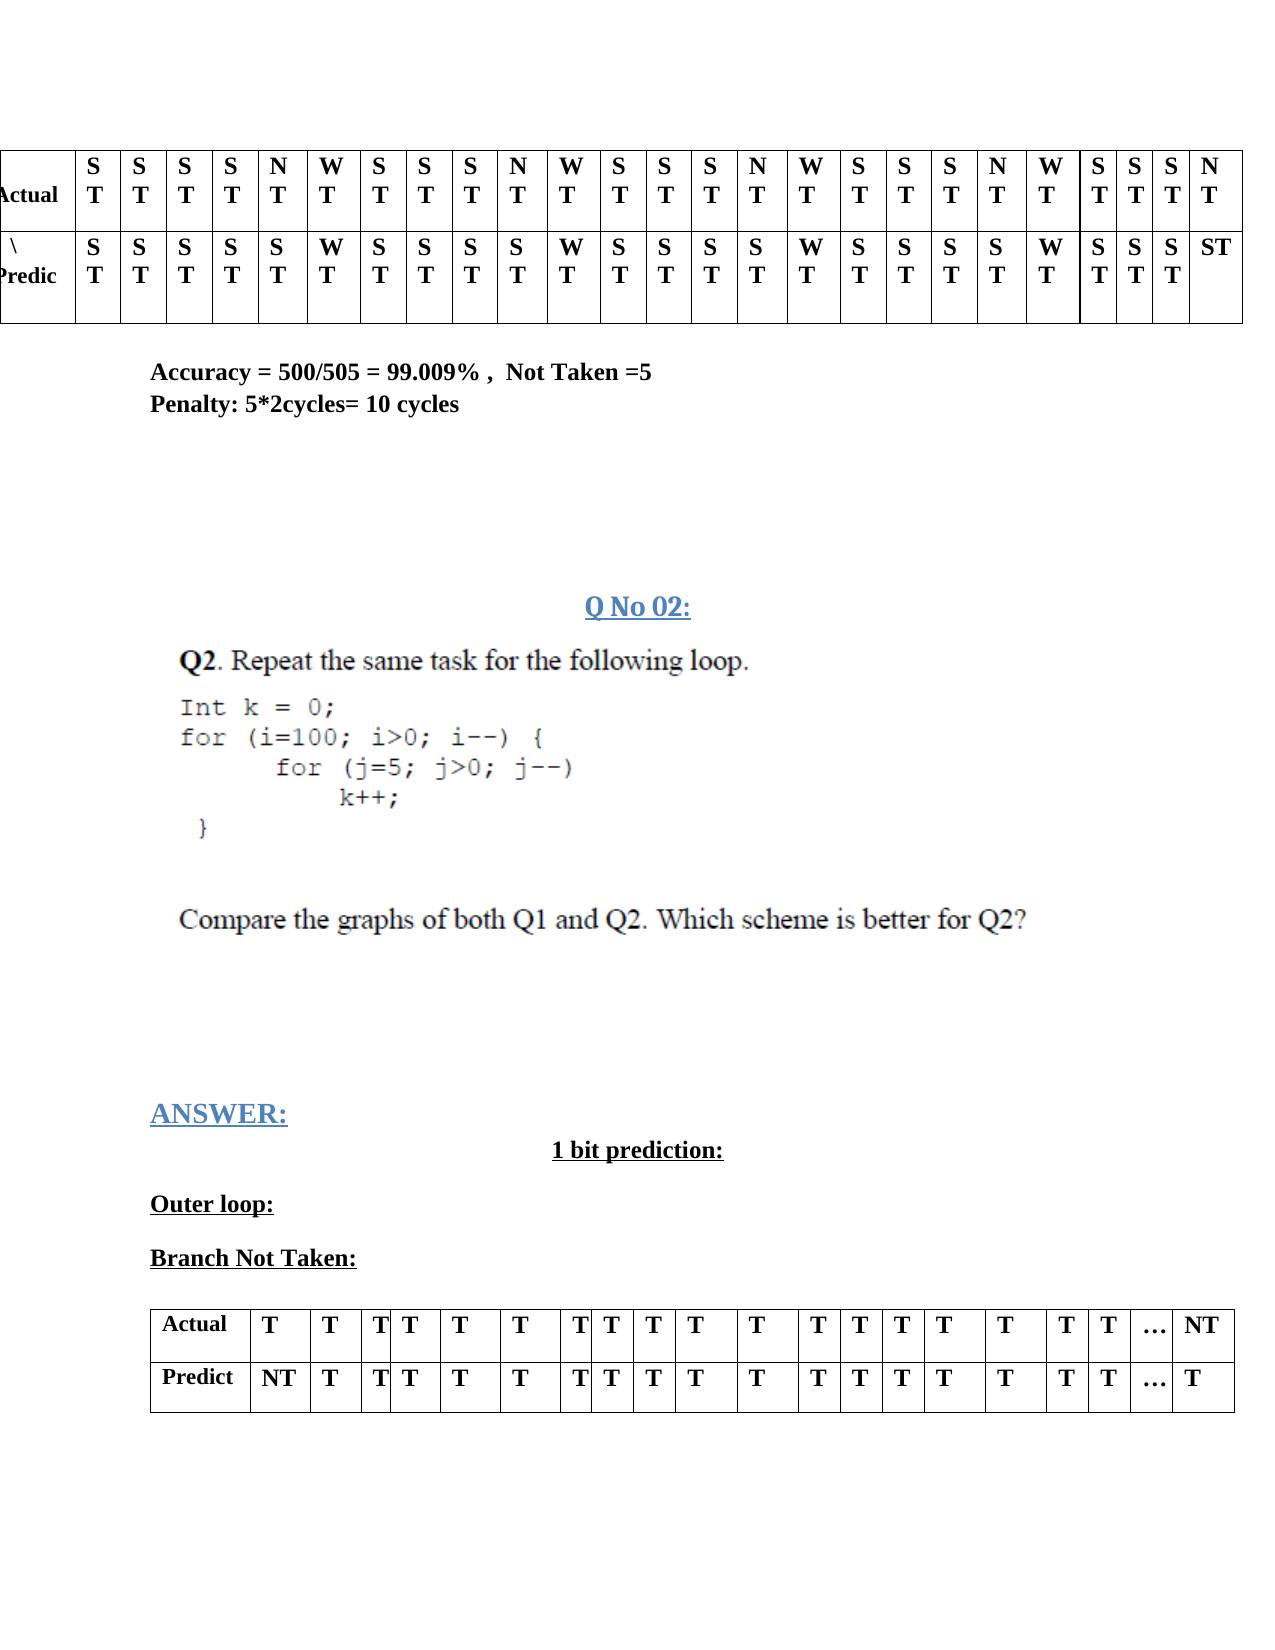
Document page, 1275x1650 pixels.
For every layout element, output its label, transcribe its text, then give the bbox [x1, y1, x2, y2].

table_cell NT [251, 1363, 310, 1412]
table_cell T [925, 1363, 985, 1412]
text Accuracy = 500/505 = 99.009% , Not Taken =5 [150, 357, 1125, 385]
table_header ST [692, 151, 737, 231]
table_cell \Predict [1, 232, 75, 322]
table_header ST [932, 151, 977, 231]
table_header T [441, 1310, 500, 1362]
table_header T [592, 1310, 633, 1362]
table_cell T [1047, 1363, 1088, 1412]
table_cell WT [548, 232, 600, 322]
table_cell ST [259, 232, 307, 322]
table_header WT [1027, 151, 1079, 231]
table_cell WT [308, 232, 360, 322]
table_cell WT [788, 232, 840, 322]
table_header T [501, 1310, 560, 1362]
table_header ST [887, 151, 931, 231]
table_header NT [1173, 1310, 1234, 1362]
table_cell T [883, 1363, 924, 1412]
table_cell T [738, 1363, 798, 1412]
table_cell T [1173, 1363, 1234, 1412]
table_header ST [453, 151, 497, 231]
table_header ST [647, 151, 691, 231]
table_header WT [788, 151, 840, 231]
table_header T [391, 1310, 440, 1362]
table_header ST [121, 151, 166, 231]
table_header NT [978, 151, 1026, 231]
table_header ST [407, 151, 452, 231]
table_cell T [986, 1363, 1046, 1412]
table_header T [841, 1310, 882, 1362]
table_cell T [799, 1363, 840, 1412]
table_header T [925, 1310, 985, 1362]
table_cell Predict [151, 1363, 250, 1412]
table_cell T [561, 1363, 591, 1412]
table_cell ST [738, 232, 787, 322]
table_header T [251, 1310, 310, 1362]
subtitle Q No 02: [150, 590, 1125, 623]
table_header ST [601, 151, 646, 231]
table_header T [738, 1310, 798, 1362]
table_header ST [167, 151, 212, 231]
table_header T [561, 1310, 591, 1362]
table_cell ST [647, 232, 691, 322]
table_header T [883, 1310, 924, 1362]
table_cell T [1089, 1363, 1130, 1412]
table_cell ST [213, 232, 258, 322]
table_header WT [308, 151, 360, 231]
table_cell T [311, 1363, 361, 1412]
table_cell T [676, 1363, 737, 1412]
table_header T [676, 1310, 737, 1362]
table_header WT [548, 151, 600, 231]
table_header Actual [1, 151, 75, 231]
table_cell ST [887, 232, 931, 322]
table_cell T [841, 1363, 882, 1412]
table_header NT [498, 151, 547, 231]
table_cell ST [1153, 232, 1189, 322]
table_cell ST [601, 232, 646, 322]
table_cell ST [407, 232, 452, 322]
subtitle ANSWER: [150, 1096, 1125, 1130]
text 1 bit prediction: [150, 1135, 1125, 1164]
table_cell … [1131, 1363, 1172, 1412]
picture [150, 628, 1125, 1072]
table_cell T [441, 1363, 500, 1412]
table_cell ST [932, 232, 977, 322]
table_cell ST [978, 232, 1026, 322]
table_header NT [1190, 151, 1242, 231]
table_header T [362, 1310, 390, 1362]
table_header ST [76, 151, 120, 231]
table_cell ST [361, 232, 406, 322]
table_cell ST [167, 232, 212, 322]
table_header T [799, 1310, 840, 1362]
text Branch Not Taken: [150, 1243, 1125, 1271]
table_cell T [592, 1363, 633, 1412]
table_cell T [391, 1363, 440, 1412]
table_header NT [738, 151, 787, 231]
table_header T [311, 1310, 361, 1362]
table_cell ST [453, 232, 497, 322]
table_cell T [634, 1363, 675, 1412]
table_header ST [361, 151, 406, 231]
table_header T [1089, 1310, 1130, 1362]
table_cell ST [498, 232, 547, 322]
table_header ST [1117, 151, 1152, 231]
table_cell WT [1027, 232, 1079, 322]
table_header ST [1153, 151, 1189, 231]
table_cell ST [841, 232, 886, 322]
table_cell ST [76, 232, 120, 322]
table_header Actual [151, 1310, 250, 1362]
table_header NT [259, 151, 307, 231]
table_header ST [213, 151, 258, 231]
text Penalty: 5*2cycles= 10 cycles [150, 389, 1125, 418]
table_cell ST [1190, 232, 1242, 322]
table_cell ST [1117, 232, 1152, 322]
table_cell ST [1081, 232, 1116, 322]
table_header T [986, 1310, 1046, 1362]
table_header … [1131, 1310, 1172, 1362]
text Outer loop: [150, 1189, 1125, 1218]
table_cell ST [121, 232, 166, 322]
table_cell T [501, 1363, 560, 1412]
table_header T [1047, 1310, 1088, 1362]
table_header ST [841, 151, 886, 231]
table_header ST [1081, 151, 1116, 231]
table_header T [634, 1310, 675, 1362]
table_cell ST [692, 232, 737, 322]
table_cell T [362, 1363, 390, 1412]
